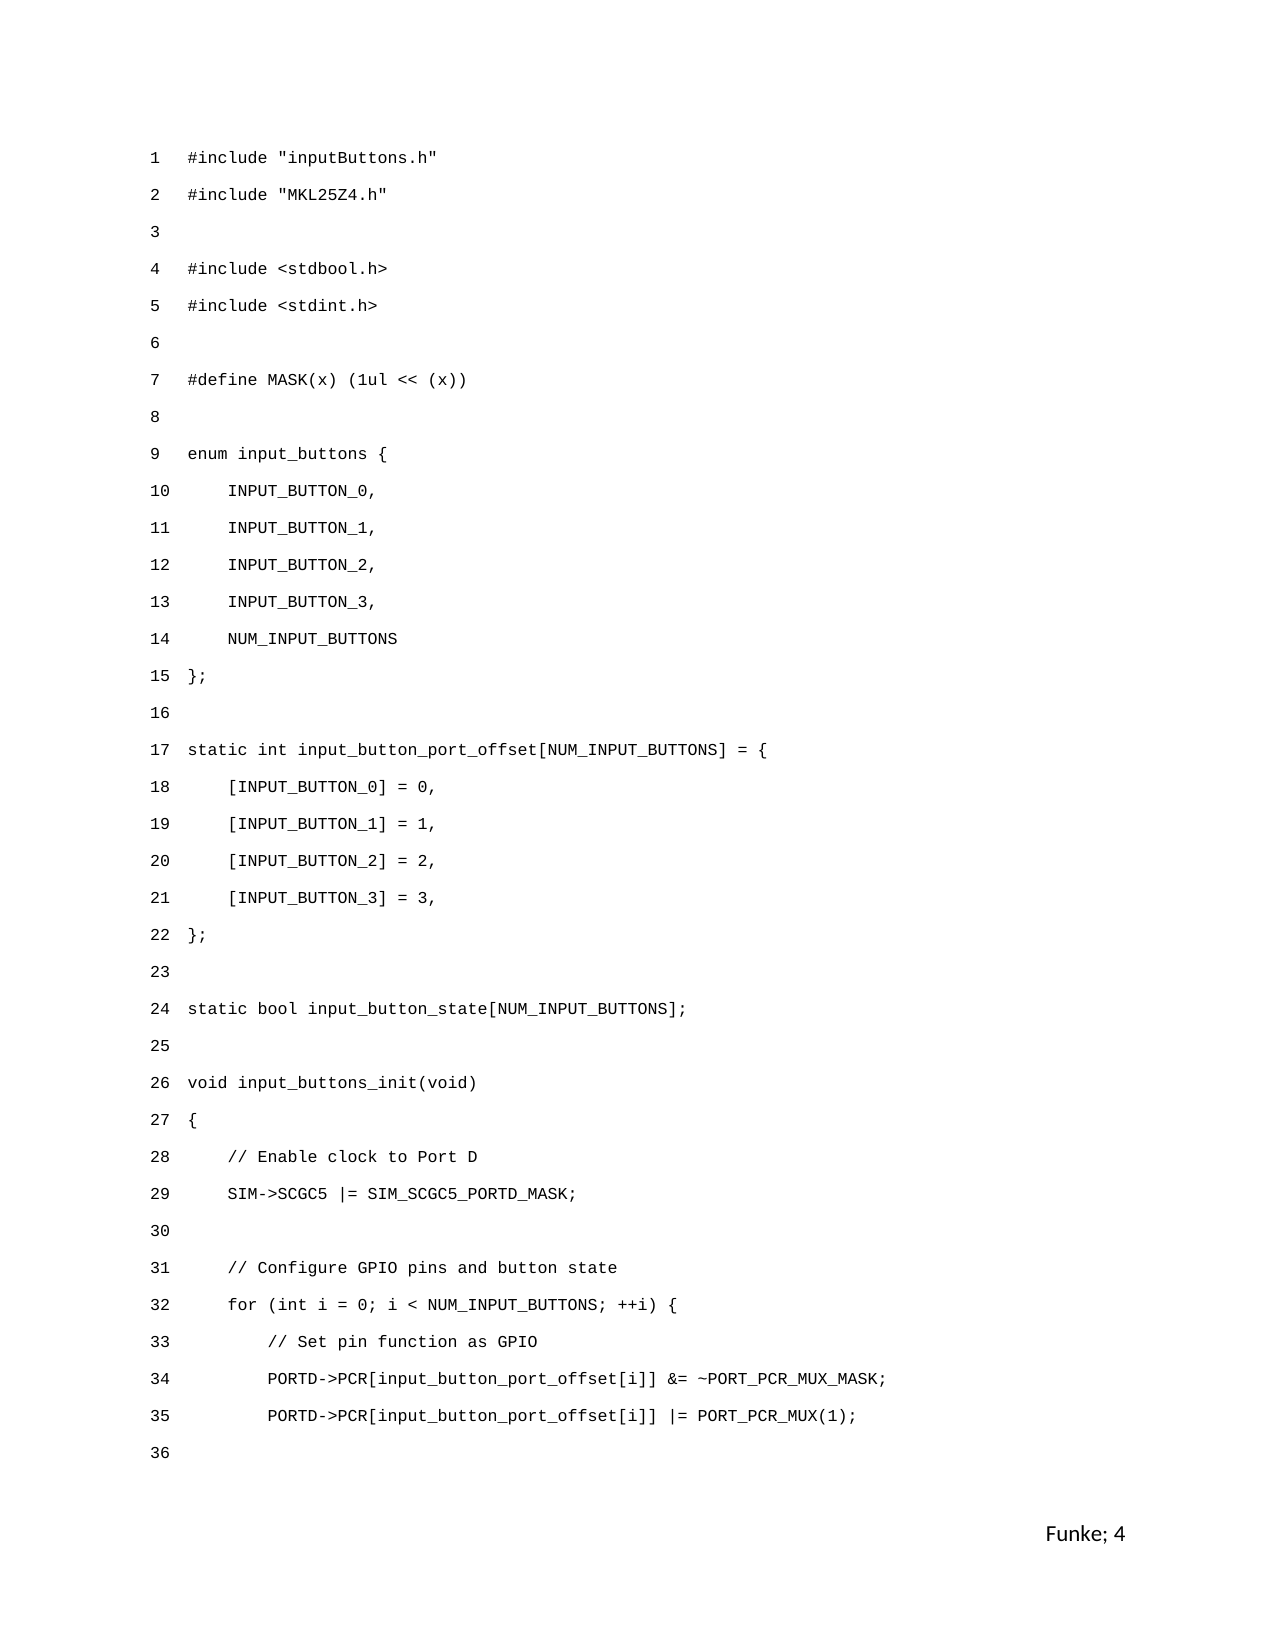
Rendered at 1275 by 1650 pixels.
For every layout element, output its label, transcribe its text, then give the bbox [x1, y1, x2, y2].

text static bool input_button_state[NUM_INPUT_BUTTONS]; [150, 1001, 1125, 1019]
text static int input_button_port_offset[NUM_INPUT_BUTTONS] = { [150, 742, 1125, 761]
text #include "MKL25Z4.h" [150, 187, 1125, 206]
text [INPUT_BUTTON_0] = 0, [150, 779, 1125, 797]
text [INPUT_BUTTON_1] = 1, [150, 816, 1125, 834]
text SIM->SCGC5 |= SIM_SCGC5_PORTD_MASK; [150, 1185, 1125, 1204]
text for (int i = 0; i < NUM_INPUT_BUTTONS; ++i) { [150, 1296, 1125, 1315]
text INPUT_BUTTON_3, [150, 594, 1125, 613]
text }; [150, 927, 1125, 945]
list #include "inputButtons.h" [150, 150, 1125, 169]
text INPUT_BUTTON_1, [150, 520, 1125, 539]
text // Enable clock to Port D [150, 1148, 1125, 1167]
text [INPUT_BUTTON_2] = 2, [150, 853, 1125, 871]
text INPUT_BUTTON_2, [150, 557, 1125, 576]
text { [150, 1111, 1125, 1130]
text // Configure GPIO pins and button state [150, 1259, 1125, 1278]
text // Set pin function as GPIO [150, 1333, 1125, 1352]
text #define MASK(x) (1ul << (x)) [150, 372, 1125, 391]
text NUM_INPUT_BUTTONS [150, 631, 1125, 649]
text INPUT_BUTTON_0, [150, 483, 1125, 502]
text #include <stdbool.h> [150, 261, 1125, 280]
text #include <stdint.h> [150, 298, 1125, 317]
text [INPUT_BUTTON_3] = 3, [150, 889, 1125, 908]
text void input_buttons_init(void) [150, 1074, 1125, 1093]
text enum input_buttons { [150, 446, 1125, 465]
text PORTD->PCR[input_button_port_offset[i]] &= ~PORT_PCR_MUX_MASK; [150, 1370, 1125, 1389]
text PORTD->PCR[input_button_port_offset[i]] |= PORT_PCR_MUX(1); [150, 1407, 1125, 1426]
text }; [150, 668, 1125, 687]
